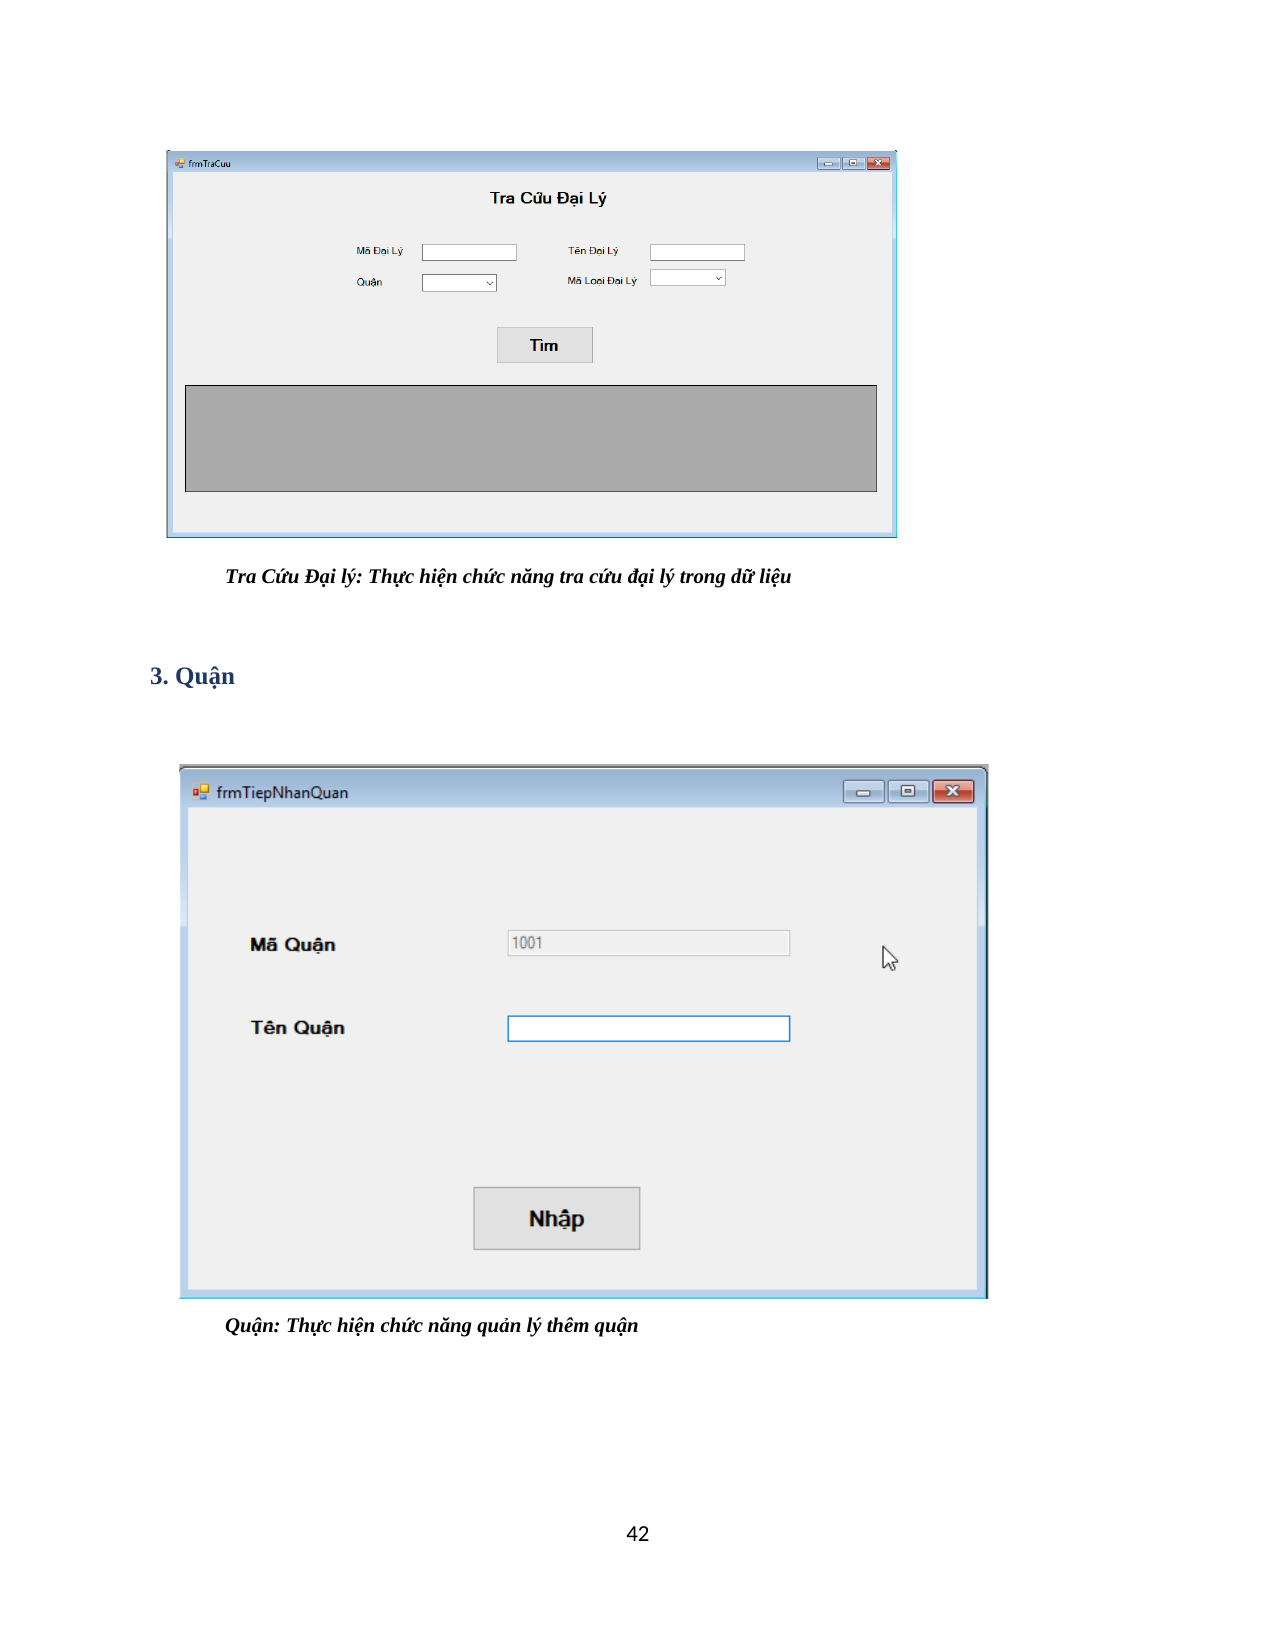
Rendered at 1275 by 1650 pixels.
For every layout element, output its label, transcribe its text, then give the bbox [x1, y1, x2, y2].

picture [166, 150, 898, 538]
subtitle 3. Quận [150, 661, 1125, 690]
text Tra Cứu Đại lý: Thực hiện chức năng tra cứu đại lý trong dữ liệu [166, 564, 1125, 588]
text Quận: Thực hiện chức năng quản lý thêm quận [165, 1313, 1125, 1337]
picture [179, 764, 989, 1299]
